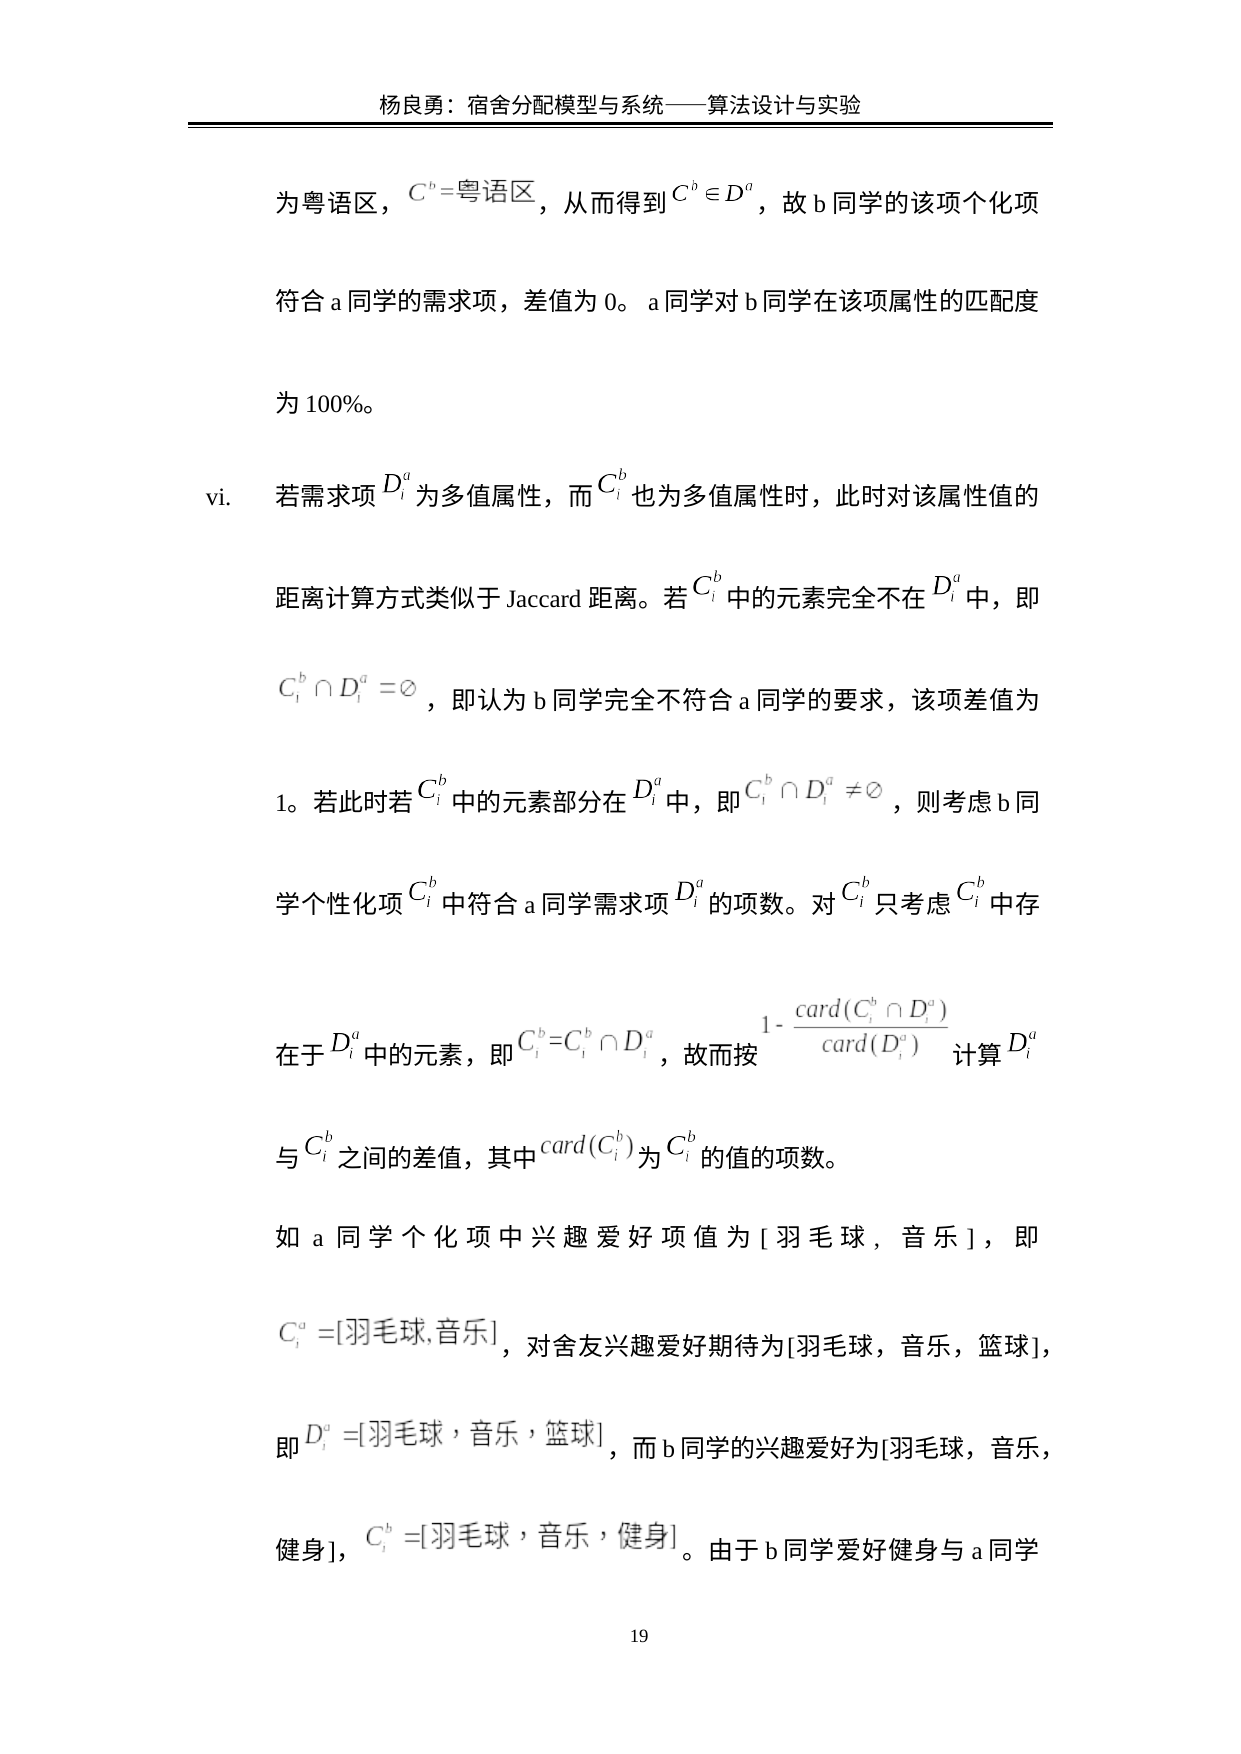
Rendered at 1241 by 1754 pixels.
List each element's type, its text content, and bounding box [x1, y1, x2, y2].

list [275, 1202, 1040, 1575]
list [275, 164, 1040, 436]
list 若需求项为多值属性，而也为多值属性时，此时对该属性值的距离计算方式类似于Jaccard 距离。若中的元素完全不在中，即，即认为b同学完全不符合a同学的要求，该项差值为1。若此时若中的元素部分在中，即，则考虑b同学个性化项中符合a同学需求项的项数。对只考虑中存在于中的元素，即，故而按计算与之间的差值，其中为的值的项数。 [231, 454, 1040, 1184]
